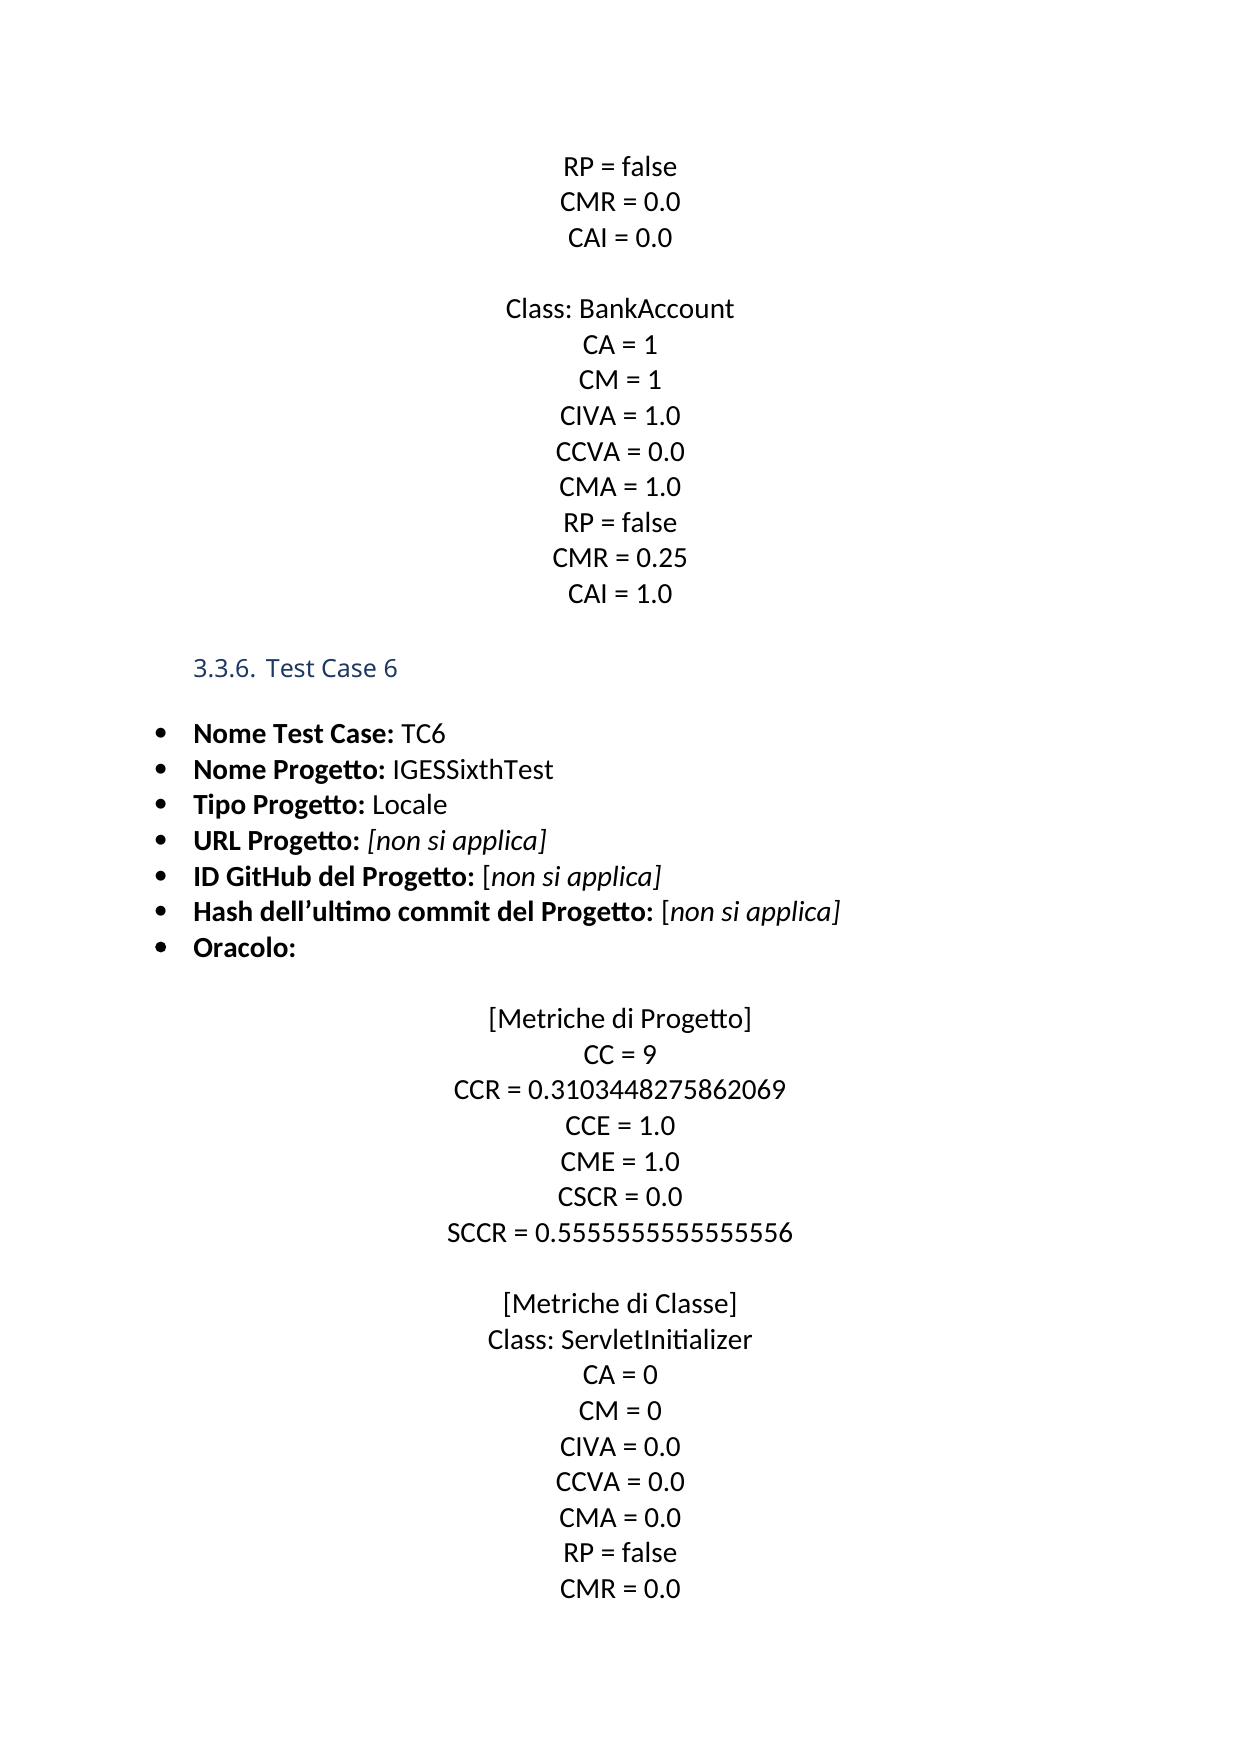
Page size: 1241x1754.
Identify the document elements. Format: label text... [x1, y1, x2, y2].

list Tipo Progetto: Locale [156, 786, 1122, 822]
text CAI = 1.0 [118, 575, 1122, 611]
text CCR = 0.3103448275862069 [118, 1071, 1122, 1107]
text Class: ServletInitializer [118, 1321, 1122, 1356]
text CIVA = 1.0 [118, 397, 1122, 433]
text CIVA = 0.0 [118, 1428, 1122, 1463]
text CCVA = 0.0 [118, 1463, 1122, 1499]
text RP = false [118, 148, 1122, 183]
list Hash dell’ultimo commit del Progetto: [non si applica] [156, 893, 1122, 929]
list URL Progetto: [non si applica] [156, 822, 1122, 858]
text CMR = 0.25 [118, 539, 1122, 575]
list ID GitHub del Progetto: [non si applica] [156, 858, 1122, 893]
text CMA = 1.0 [118, 468, 1122, 504]
text SCCR = 0.5555555555555556 [118, 1214, 1122, 1249]
text RP = false [118, 504, 1122, 539]
text CCVA = 0.0 [118, 433, 1122, 468]
text CA = 1 [118, 326, 1122, 361]
list Oracolo: [156, 929, 1122, 964]
text CMA = 0.0 [118, 1499, 1122, 1534]
list Nome Progetto: IGESSixthTest [156, 751, 1122, 786]
text Class: BankAccount [118, 290, 1122, 326]
text [Metriche di Progetto] [118, 1000, 1122, 1036]
text CME = 1.0 [118, 1143, 1122, 1178]
text CAI = 0.0 [118, 219, 1122, 254]
text CCE = 1.0 [118, 1107, 1122, 1143]
text [Metriche di Classe] [118, 1285, 1122, 1321]
text CSCR = 0.0 [118, 1178, 1122, 1214]
text CMR = 0.0 [118, 183, 1122, 219]
text CMR = 0.0 [118, 1570, 1122, 1606]
text CM = 0 [118, 1392, 1122, 1428]
list Nome Test Case: TC6 [156, 715, 1122, 751]
subtitle Test Case 6 [193, 651, 1122, 684]
text CC = 9 [118, 1036, 1122, 1071]
text CM = 1 [118, 361, 1122, 397]
text CA = 0 [118, 1356, 1122, 1392]
text RP = false [118, 1534, 1122, 1570]
